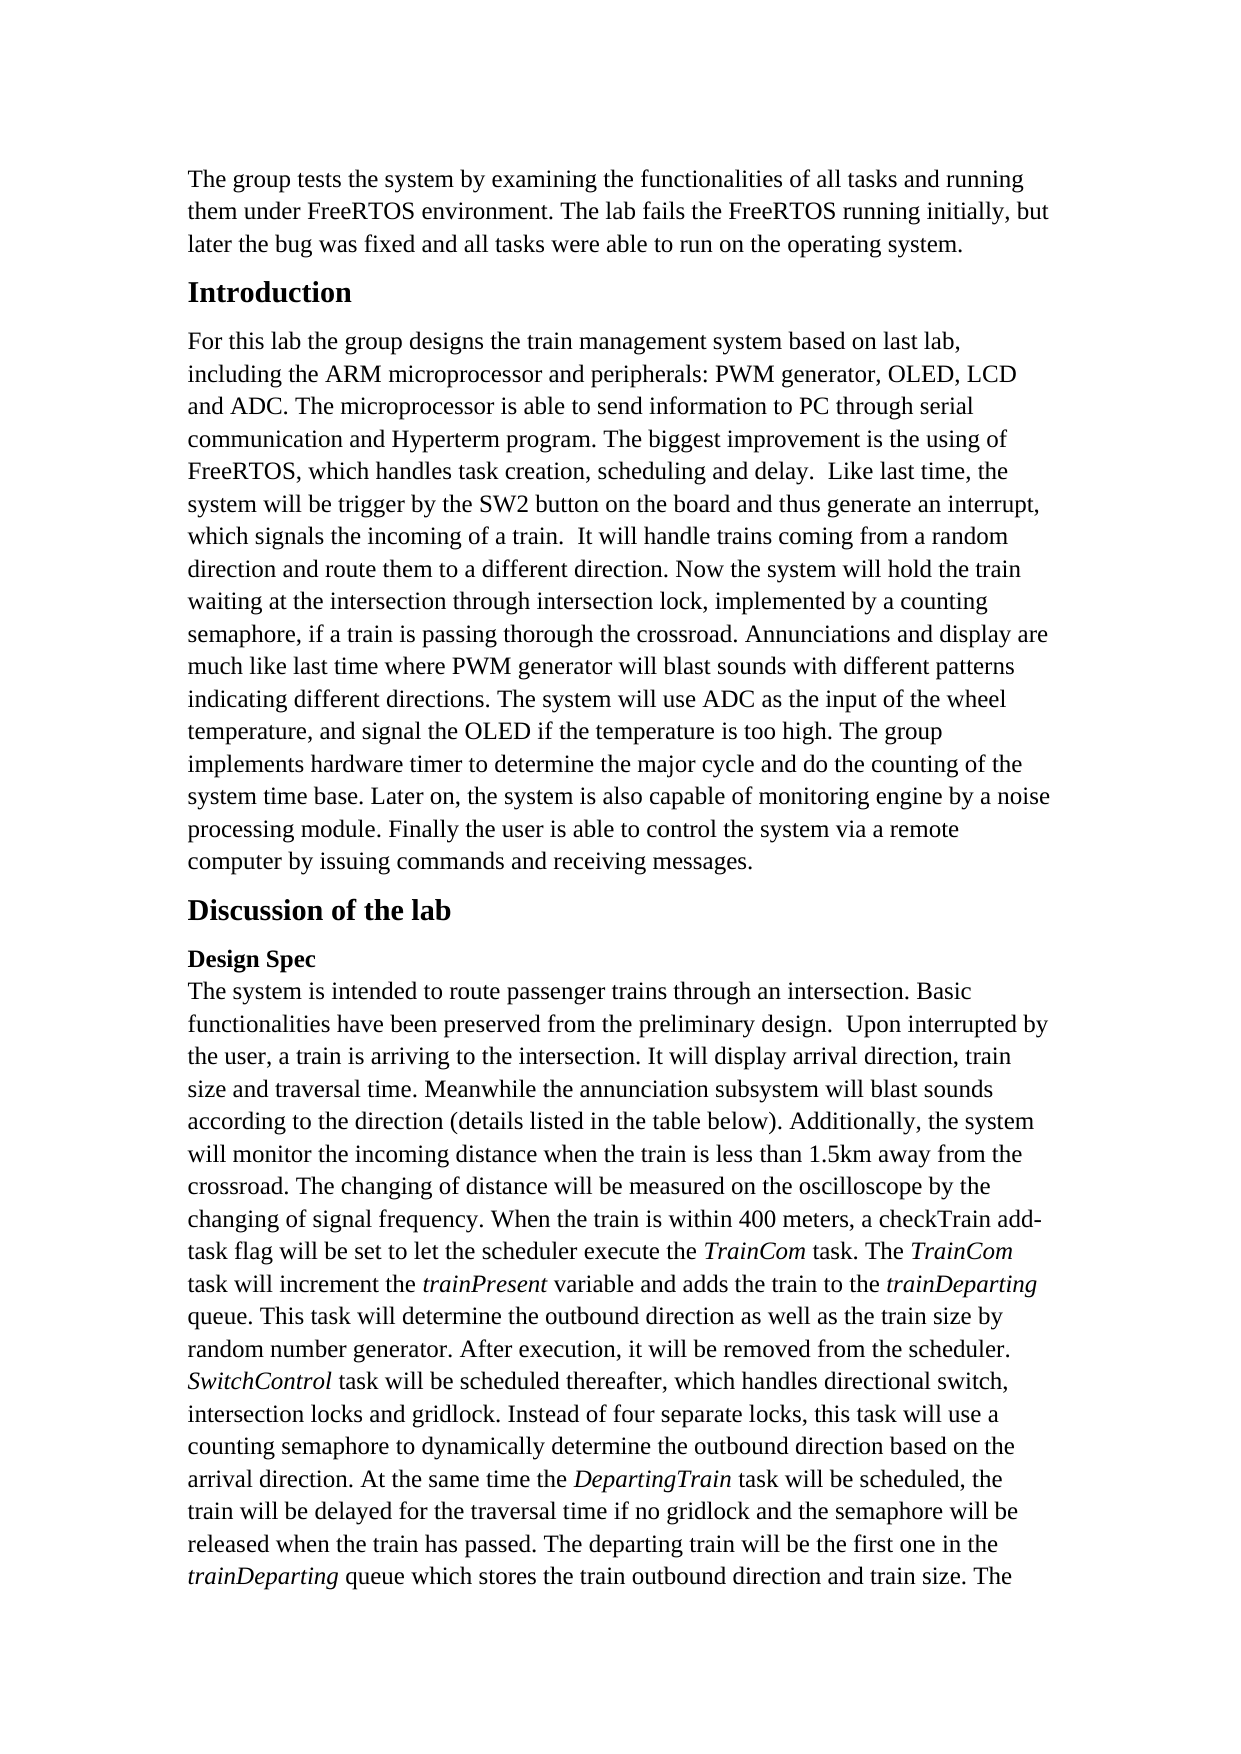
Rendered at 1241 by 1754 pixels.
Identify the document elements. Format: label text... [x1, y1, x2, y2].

text Discussion of the lab [187, 877, 1053, 942]
text Introduction [187, 259, 1053, 324]
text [187, 162, 1053, 259]
text For this lab the group designs the train management system based on last lab, including the ARM microprocessor and peripherals: PWM generator, OLED, LCD and ADC. The microprocessor is able to send information to PC through serial communication and Hyperterm program. The biggest improvement is the using of FreeRTOS, which handles task creation, scheduling and delay. Like last time, the system will be trigger by the SW2 button on the board and thus generate an interrupt, which signals the incoming of a train. It will handle trains coming from a random direction and route them to a different direction. Now the system will hold the train waiting at the intersection through intersection lock, implemented by a counting semaphore, if a train is passing thorough the crossroad. Annunciations and display are much like last time where PWM generator will blast sounds with different patterns indicating different directions. The system will use ADC as the input of the wheel temperature, and signal the OLED if the temperature is too high. The group implements hardware timer to determine the major cycle and do the counting of the system time base. Later on, the system is also capable of monitoring engine by a noise processing module. Finally the user is able to control the system via a remote computer by issuing commands and receiving messages. [187, 324, 1053, 877]
text Design Spec [187, 942, 1053, 974]
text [187, 1364, 1053, 1592]
text The system is intended to route passenger trains through an intersection. Basic functionalities have been preserved from the preliminary design. Upon interrupted by the user, a train is arriving to the intersection. It will display arrival direction, train size and traversal time. Meanwhile the annunciation subsystem will blast sounds according to the direction (details listed in the table below). Additionally, the system will monitor the incoming distance when the train is less than 1.5km away from the crossroad. The changing of distance will be measured on the oscilloscope by the changing of signal frequency. When the train is within 400 meters, a checkTrain add-task flag will be set to let the scheduler execute the TrainCom task. The TrainCom task will increment the trainPresent variable and adds the train to the trainDeparting queue. This task will determine the outbound direction as well as the train size by random number generator. After execution, it will be removed from the scheduler. [187, 974, 1053, 1364]
